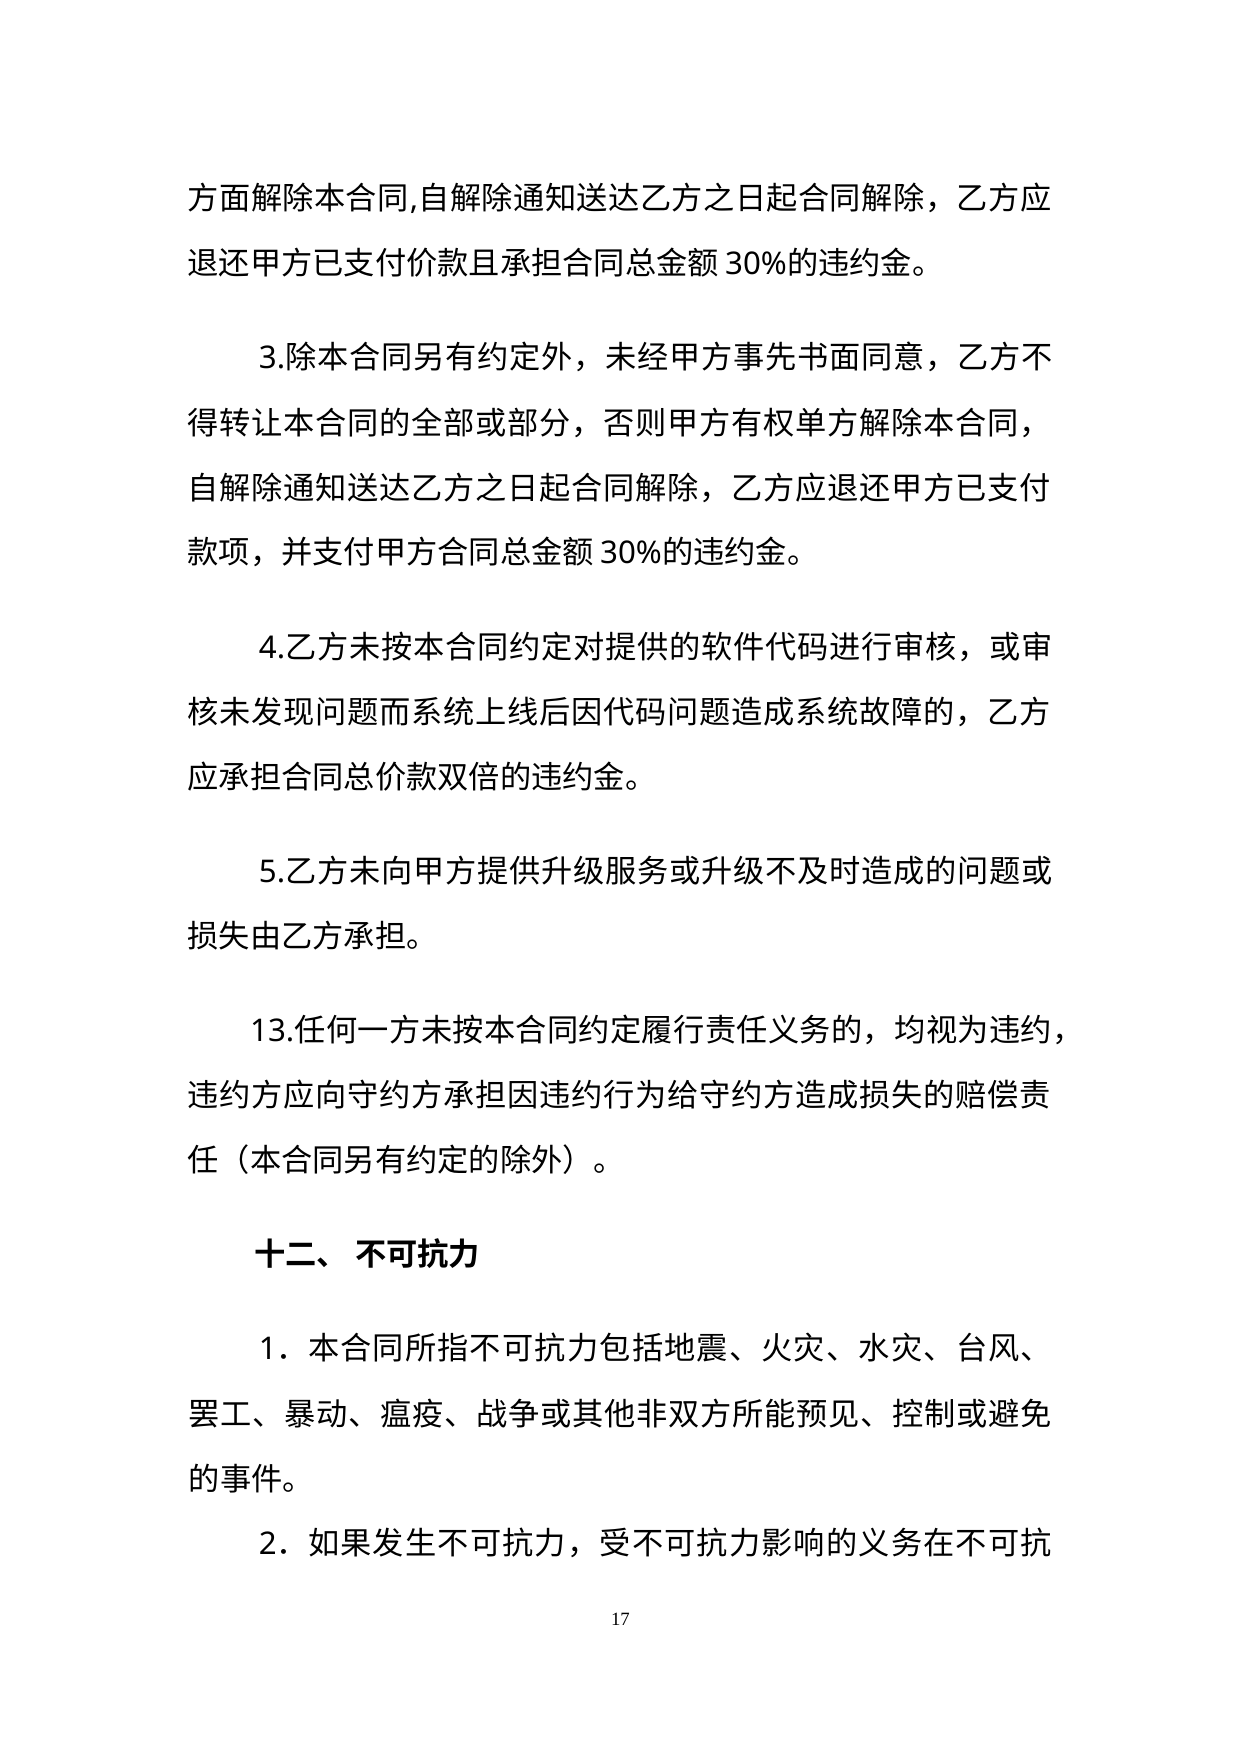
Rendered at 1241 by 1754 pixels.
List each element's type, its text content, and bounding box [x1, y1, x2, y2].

text 4.乙方未按本合同约定对提供的软件代码进行审核，或审核未发现问题而系统上线后因代码问题造成系统故障的，乙方应承担合同总价款双倍的违约金。 [187, 612, 1053, 807]
list 本合同所指不可抗力包括地震、火灾、水灾、台风、罢工、暴动、瘟疫、战争或其他非双方所能预见、控制或避免的事件。 [189, 1314, 1053, 1509]
text 3.除本合同另有约定外，未经甲方事先书面同意，乙方不得转让本合同的全部或部分，否则甲方有权单方解除本合同，自解除通知送达乙方之日起合同解除，乙方应退还甲方已支付款项，并支付甲方合同总金额30%的违约金。 [187, 323, 1053, 583]
text 5.乙方未向甲方提供升级服务或升级不及时造成的问题或损失由乙方承担。 [187, 836, 1053, 966]
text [187, 164, 1053, 294]
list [189, 1509, 1053, 1574]
text 13.任何一方未按本合同约定履行责任义务的，均视为违约，违约方应向守约方承担因违约行为给守约方造成损失的赔偿责任（本合同另有约定的除外）。 [187, 995, 1053, 1190]
text 十二、 不可抗力 [254, 1219, 1053, 1284]
